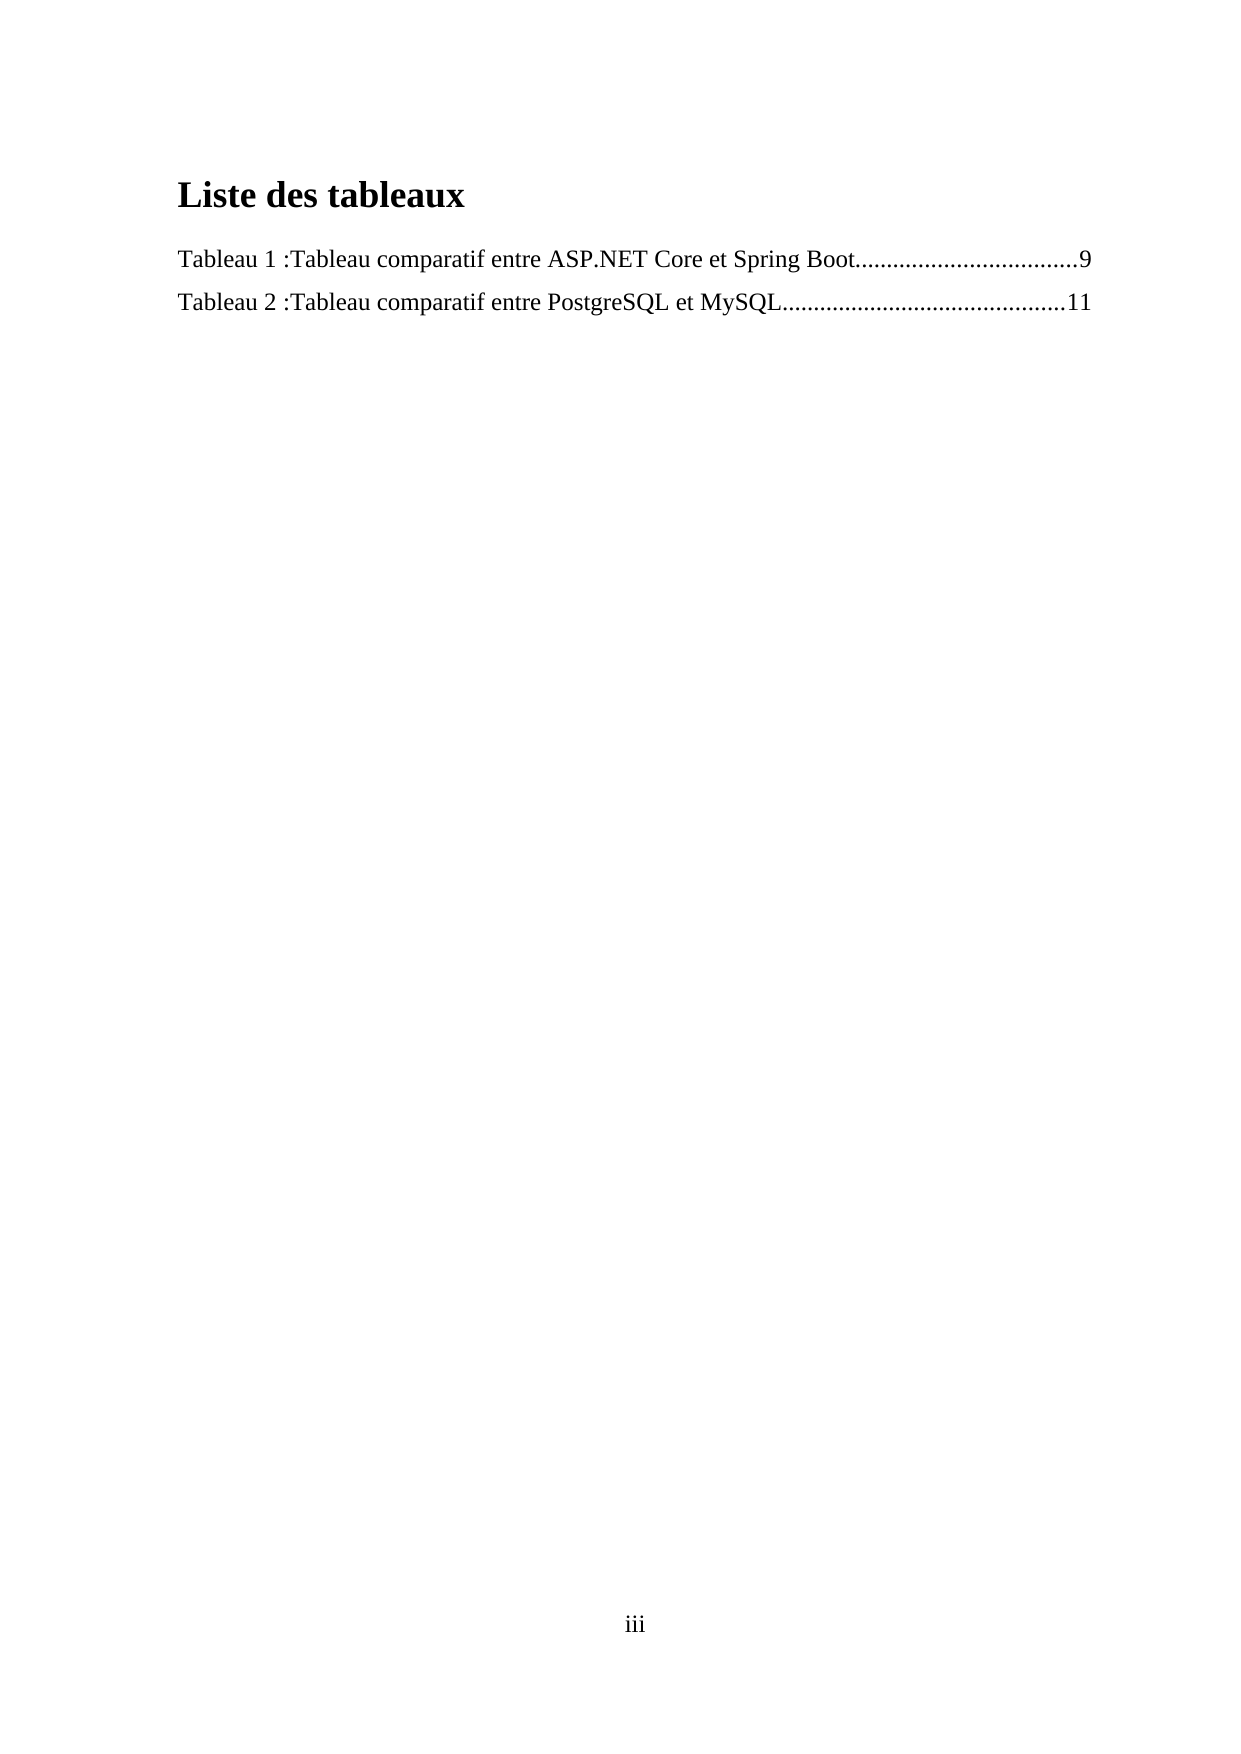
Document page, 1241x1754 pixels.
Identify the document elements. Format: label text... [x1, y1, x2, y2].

subtitle Liste des tableaux [177, 173, 1092, 216]
text Tableau 1 :Tableau comparatif entre ASP.NET Core et Spring Boot. 9 [177, 244, 1092, 272]
text Tableau 2 :Tableau comparatif entre PostgreSQL et MySQL. 11 [177, 287, 1092, 316]
